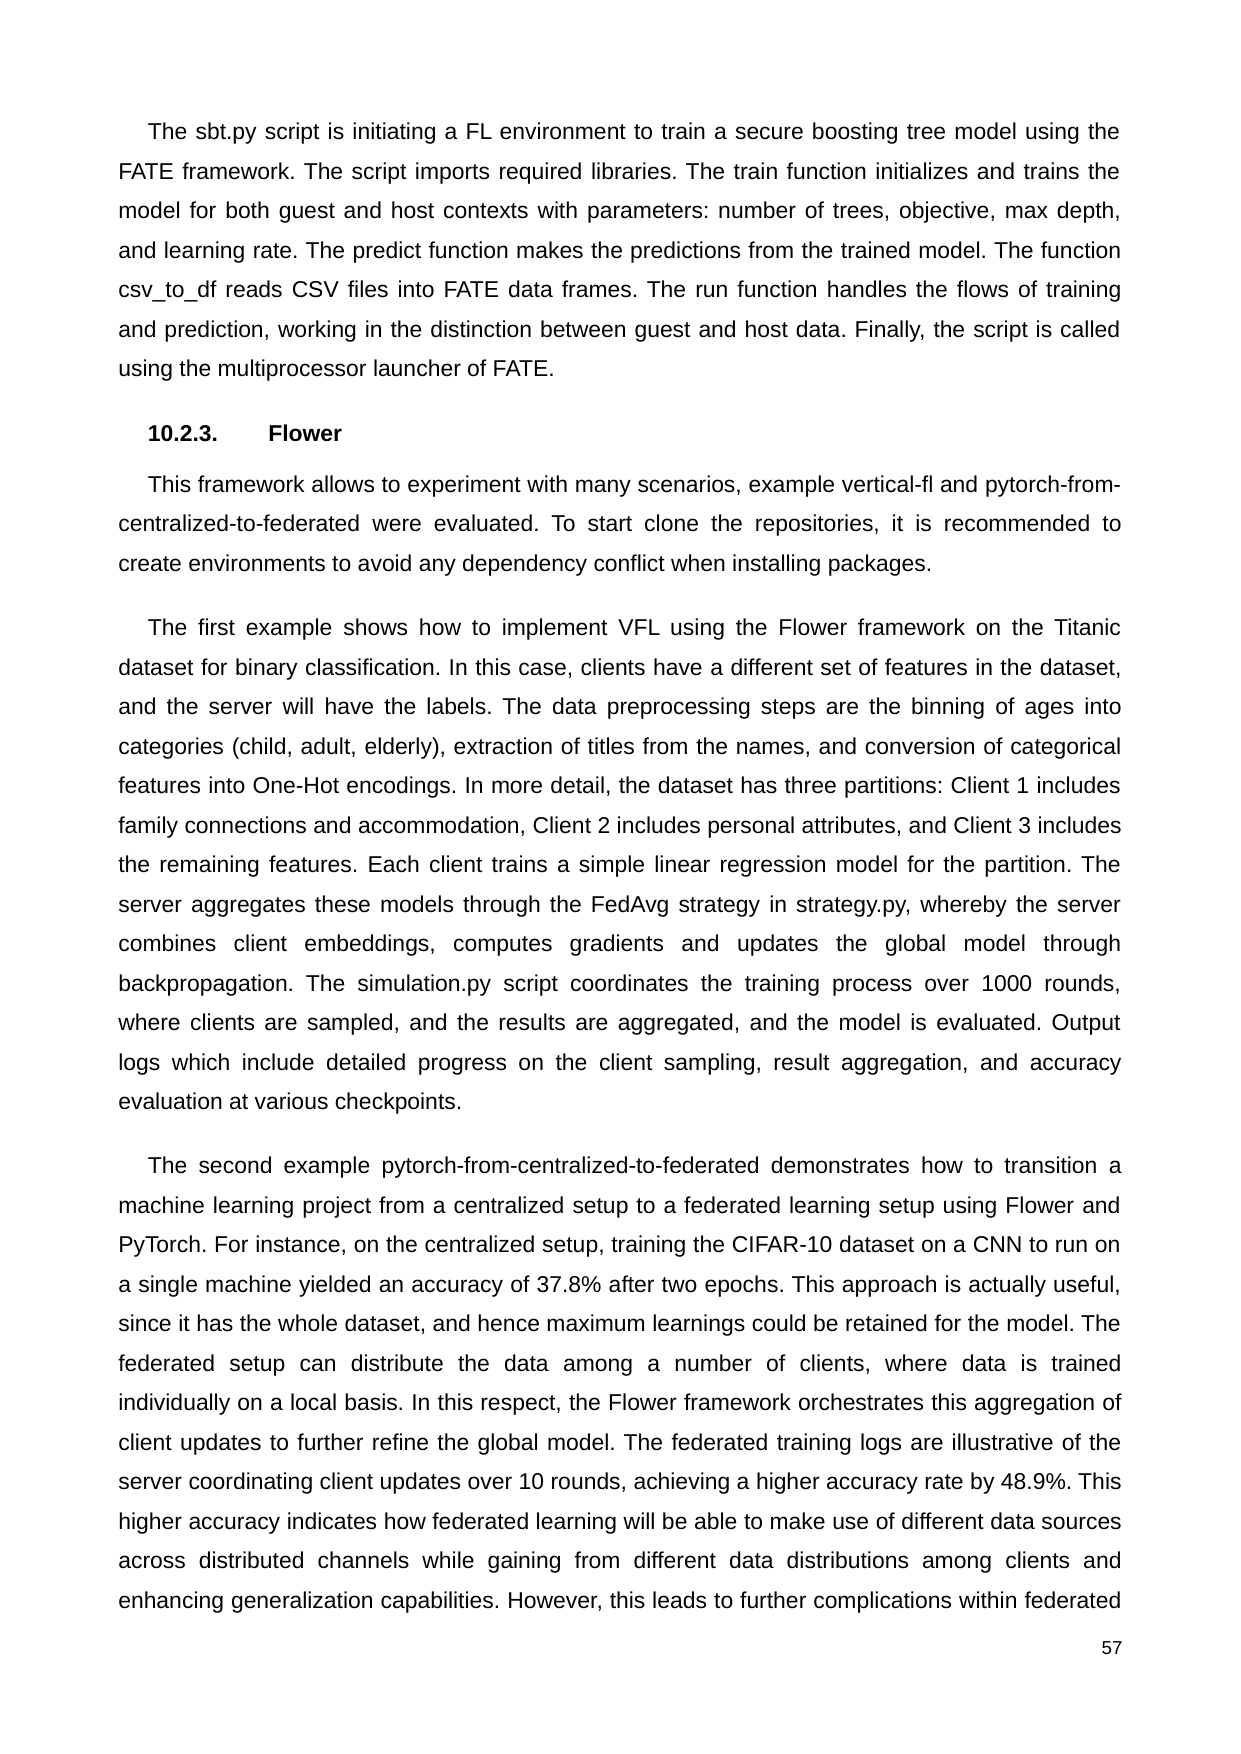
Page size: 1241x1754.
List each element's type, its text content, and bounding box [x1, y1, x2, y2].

text The first example shows how to implement VFL using the Flower framework on the Titanic dataset for binary classification. In this case, clients have a different set of features in the dataset, and the server will have the labels. The data preprocessing steps are the binning of ages into categories (child, adult, elderly), extraction of titles from the names, and conversion of categorical features into One-Hot encodings. In more detail, the dataset has three partitions: Client 1 includes family connections and accommodation, Client 2 includes personal attributes, and Client 3 includes the remaining features. Each client trains a simple linear regression model for the partition. The server aggregates these models through the FedAvg strategy in strategy.py, whereby the server combines client embeddings, computes gradients and updates the global model through backpropagation. The simulation.py script coordinates the training process over 1000 rounds, where clients are sampled, and the results are aggregated, and the model is evaluated. Output logs which include detailed progress on the client sampling, result aggregation, and accuracy evaluation at various checkpoints. [118, 614, 1122, 1114]
text This framework allows to experiment with many scenarios, example vertical-fl and pytorch-from-centralized-to-federated were evaluated. To start clone the repositories, it is recommended to create environments to avoid any dependency conflict when installing packages. [118, 471, 1122, 576]
subtitle 10.2.3. Flower [148, 419, 1122, 446]
text The sbt.py script is initiating a FL environment to train a secure boosting tree model using the FATE framework. The script imports required libraries. The train function initializes and trains the model for both guest and host contexts with parameters: number of trees, objective, max depth, and learning rate. The predict function makes the predictions from the trained model. The function csv_to_df reads CSV files into FATE data frames. The run function handles the flows of training and prediction, working in the distinction between guest and host data. Finally, the script is called using the multiprocessor launcher of FATE. [118, 118, 1122, 381]
